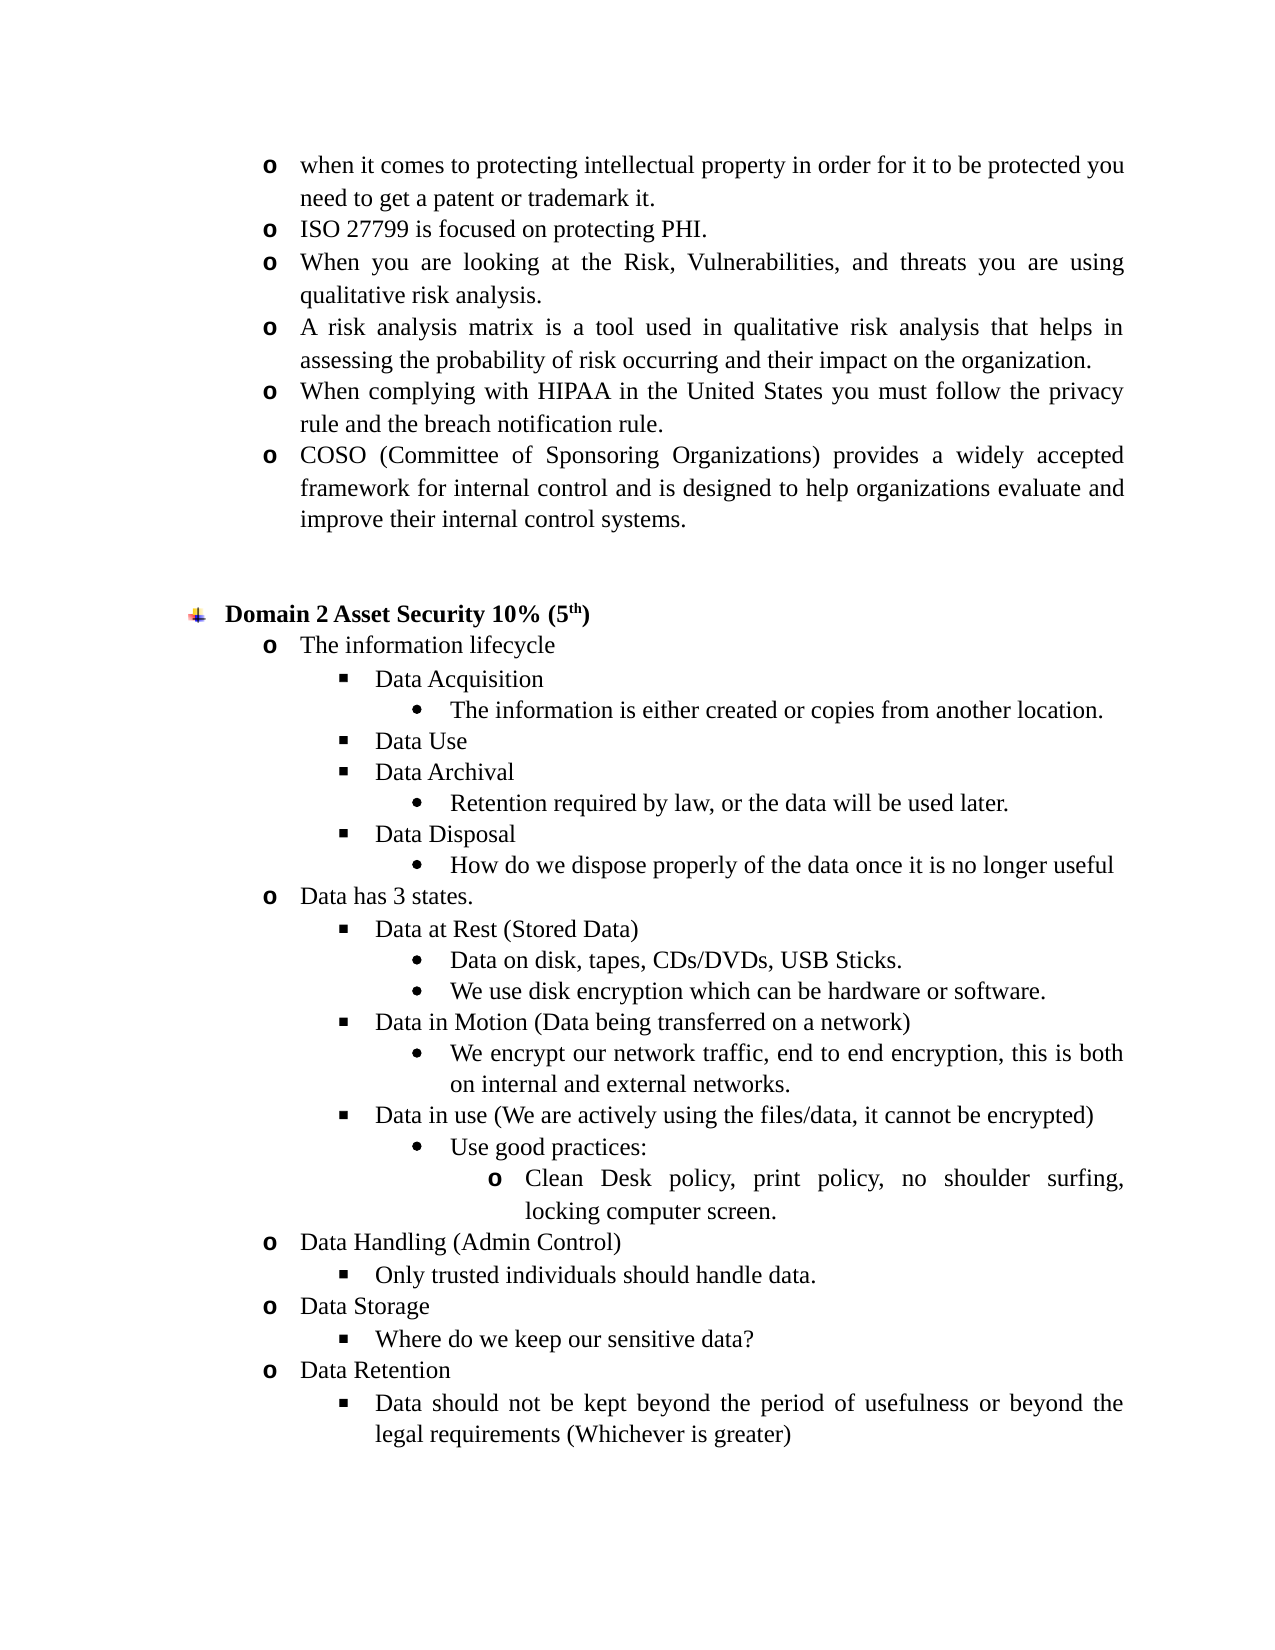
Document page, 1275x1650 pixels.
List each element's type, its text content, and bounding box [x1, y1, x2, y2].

list Data Disposal [337, 819, 1125, 848]
list Clean Desk policy, print policy, no shoulder surfing, locking computer screen. [487, 1163, 1125, 1224]
list Data should not be kept beyond the period of usefulness or beyond the legal requirements (Whichever is greater) [337, 1388, 1125, 1448]
list Data in use (We are actively using the files/data, it cannot be encrypted) [337, 1101, 1125, 1129]
list Data in Motion (Data being transferred on a network) [337, 1007, 1125, 1036]
list Use good practices: [412, 1132, 1125, 1160]
list Where do we keep our sensitive data? [337, 1324, 1125, 1353]
list Domain 2 Asset Security 10% (5th) [187, 599, 1125, 628]
list Data Acquisition [337, 664, 1125, 692]
list Data on disk, tapes, CDs/DVDs, USB Sticks. [412, 945, 1125, 974]
list The information lifecycle [262, 631, 1125, 661]
picture [188, 606, 206, 623]
list Retention required by law, or the data will be used later. [412, 788, 1125, 817]
list The information is either created or copies from another location. [412, 695, 1125, 723]
list We encrypt our network traffic, end to end encryption, this is both on internal and external networks. [412, 1038, 1125, 1098]
list How do we dispose properly of the data once it is no longer useful [412, 850, 1125, 879]
list When complying with HIPAA in the United States you must follow the privacy rule and the breach notification rule. [262, 376, 1125, 438]
list Data has 3 states. [262, 881, 1125, 912]
list When you are looking at the Risk, Vulnerabilities, and threats you are using qualitative risk analysis. [262, 247, 1125, 309]
list when it comes to protecting intellectual property in order for it to be protected you need to get a patent or trademark it. [262, 150, 1125, 212]
list Only trusted individuals should handle data. [337, 1260, 1125, 1289]
list A risk analysis matrix is a tool used in qualitative risk analysis that helps in assessing the probability of risk occurring and their impact on the organization. [262, 312, 1125, 373]
list Data at Rest (Stored Data) [337, 914, 1125, 943]
list Data Archival [337, 757, 1125, 786]
list COSO (Committee of Sponsoring Organizations) provides a widely accepted framework for internal control and is designed to help organizations evaluate and improve their internal control systems. [262, 440, 1125, 533]
list Data Handling (Admin Control) [262, 1227, 1125, 1258]
list Data Use [337, 726, 1125, 754]
list Data Storage [262, 1291, 1125, 1322]
list Data Retention [262, 1355, 1125, 1386]
list ISO 27799 is focused on protecting PHI. [262, 214, 1125, 245]
list We use disk encryption which can be hardware or software. [412, 976, 1125, 1005]
